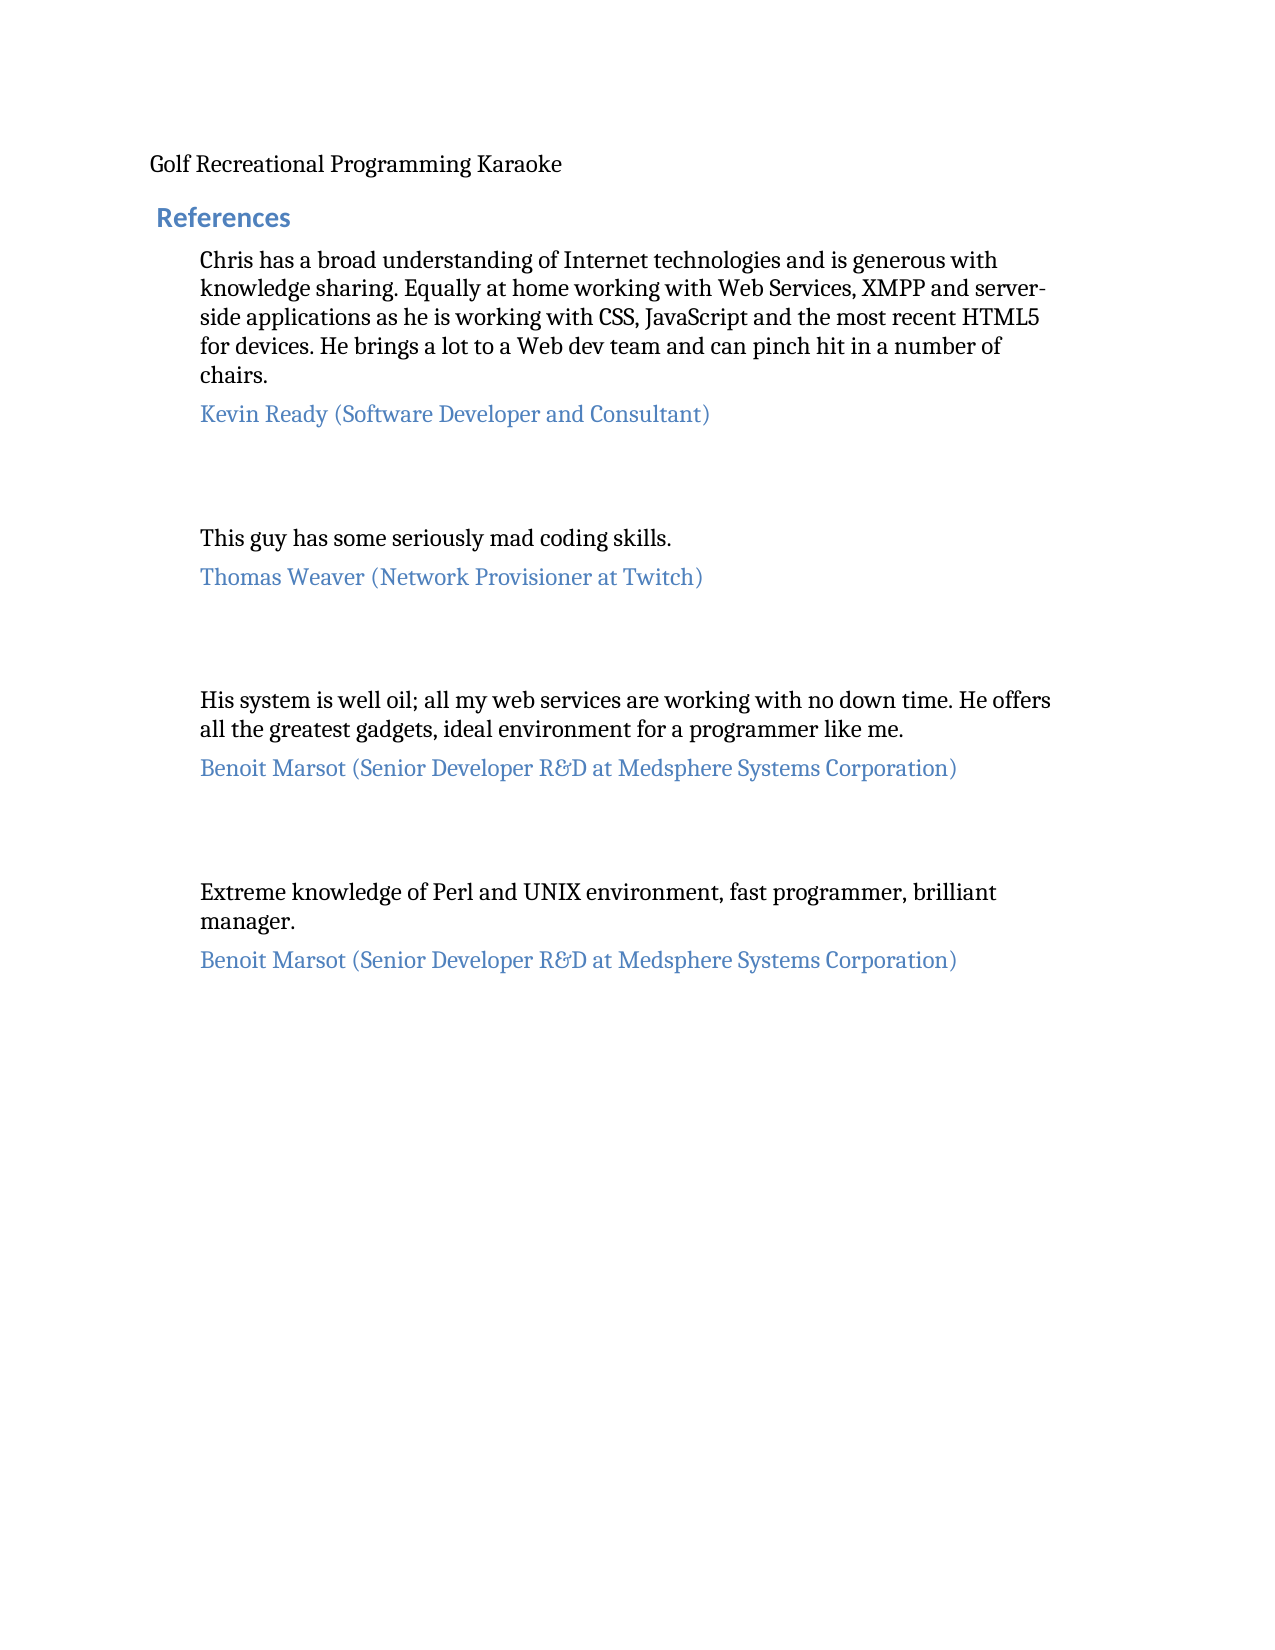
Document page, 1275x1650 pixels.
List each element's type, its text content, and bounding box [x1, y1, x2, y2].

text Kevin Ready (Software Developer and Consultant) [200, 400, 1075, 428]
text Thomas Weaver (Network Provisioner at Twitch) [200, 563, 1075, 591]
text His system is well oil; all my web services are working with no down time. He offers all the greatest gadgets, ideal environment for a programmer like me. [200, 686, 1075, 744]
text Chris has a broad understanding of Internet technologies and is generous with knowledge sharing. Equally at home working with Web Services, XMPP and server-side applications as he is working with CSS, JavaScript and the most recent HTML5 for devices. He brings a lot to a Web dev team and can pinch hit in a number of chairs. [200, 246, 1075, 389]
text Extreme knowledge of Perl and UNIX environment, fast programmer, brilliant manager. [200, 878, 1075, 936]
text Benoit Marsot (Senior Developer R&D at Medsphere Systems Corporation) [200, 946, 1075, 975]
text Golf Recreational Programming Karaoke [150, 150, 1125, 179]
subtitle References [150, 199, 1125, 235]
text Benoit Marsot (Senior Developer R&D at Medsphere Systems Corporation) [200, 754, 1075, 783]
text This guy has some seriously mad coding skills. [200, 523, 1075, 552]
